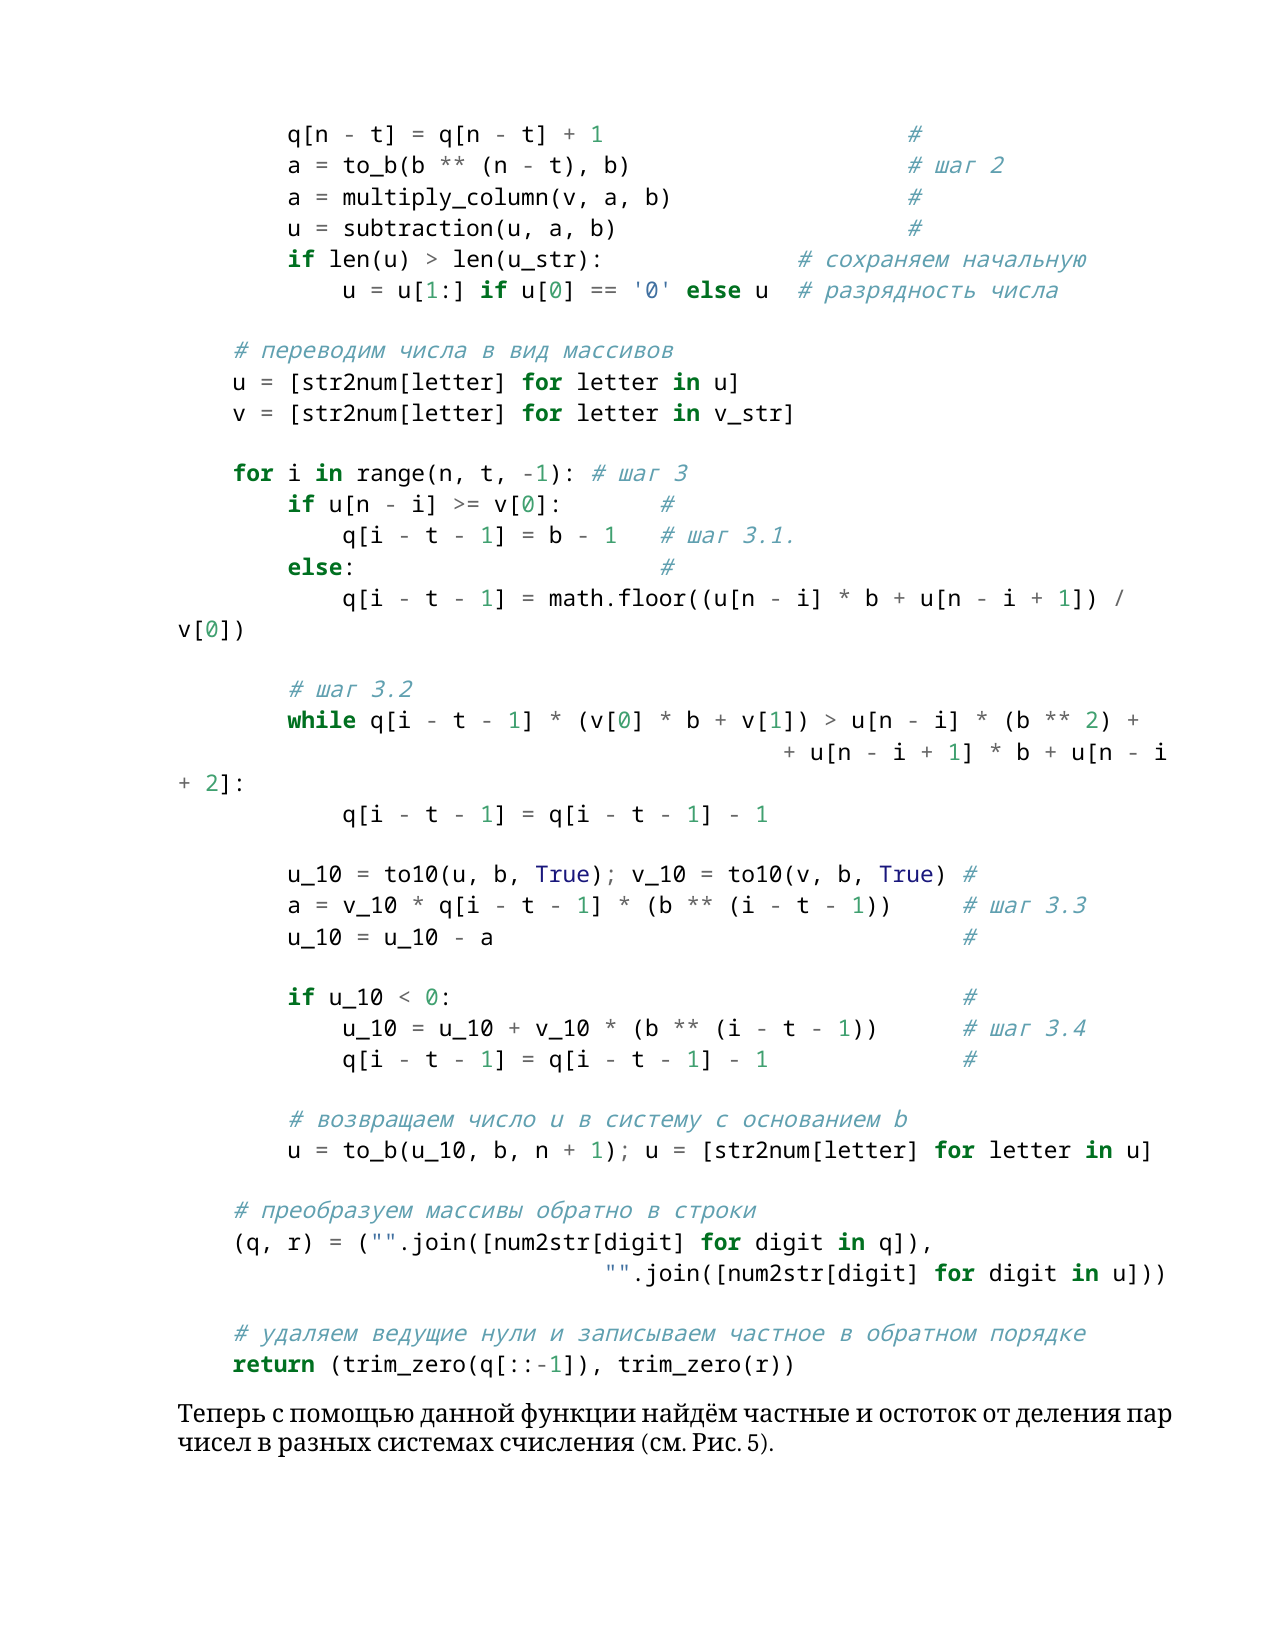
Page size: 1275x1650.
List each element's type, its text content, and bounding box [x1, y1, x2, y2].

text Теперь с помощью данной функции найдём частные и остоток от деления пар чисел в разных системах счисления (см. Рис. 5). [177, 1400, 1186, 1458]
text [177, 118, 1186, 1379]
